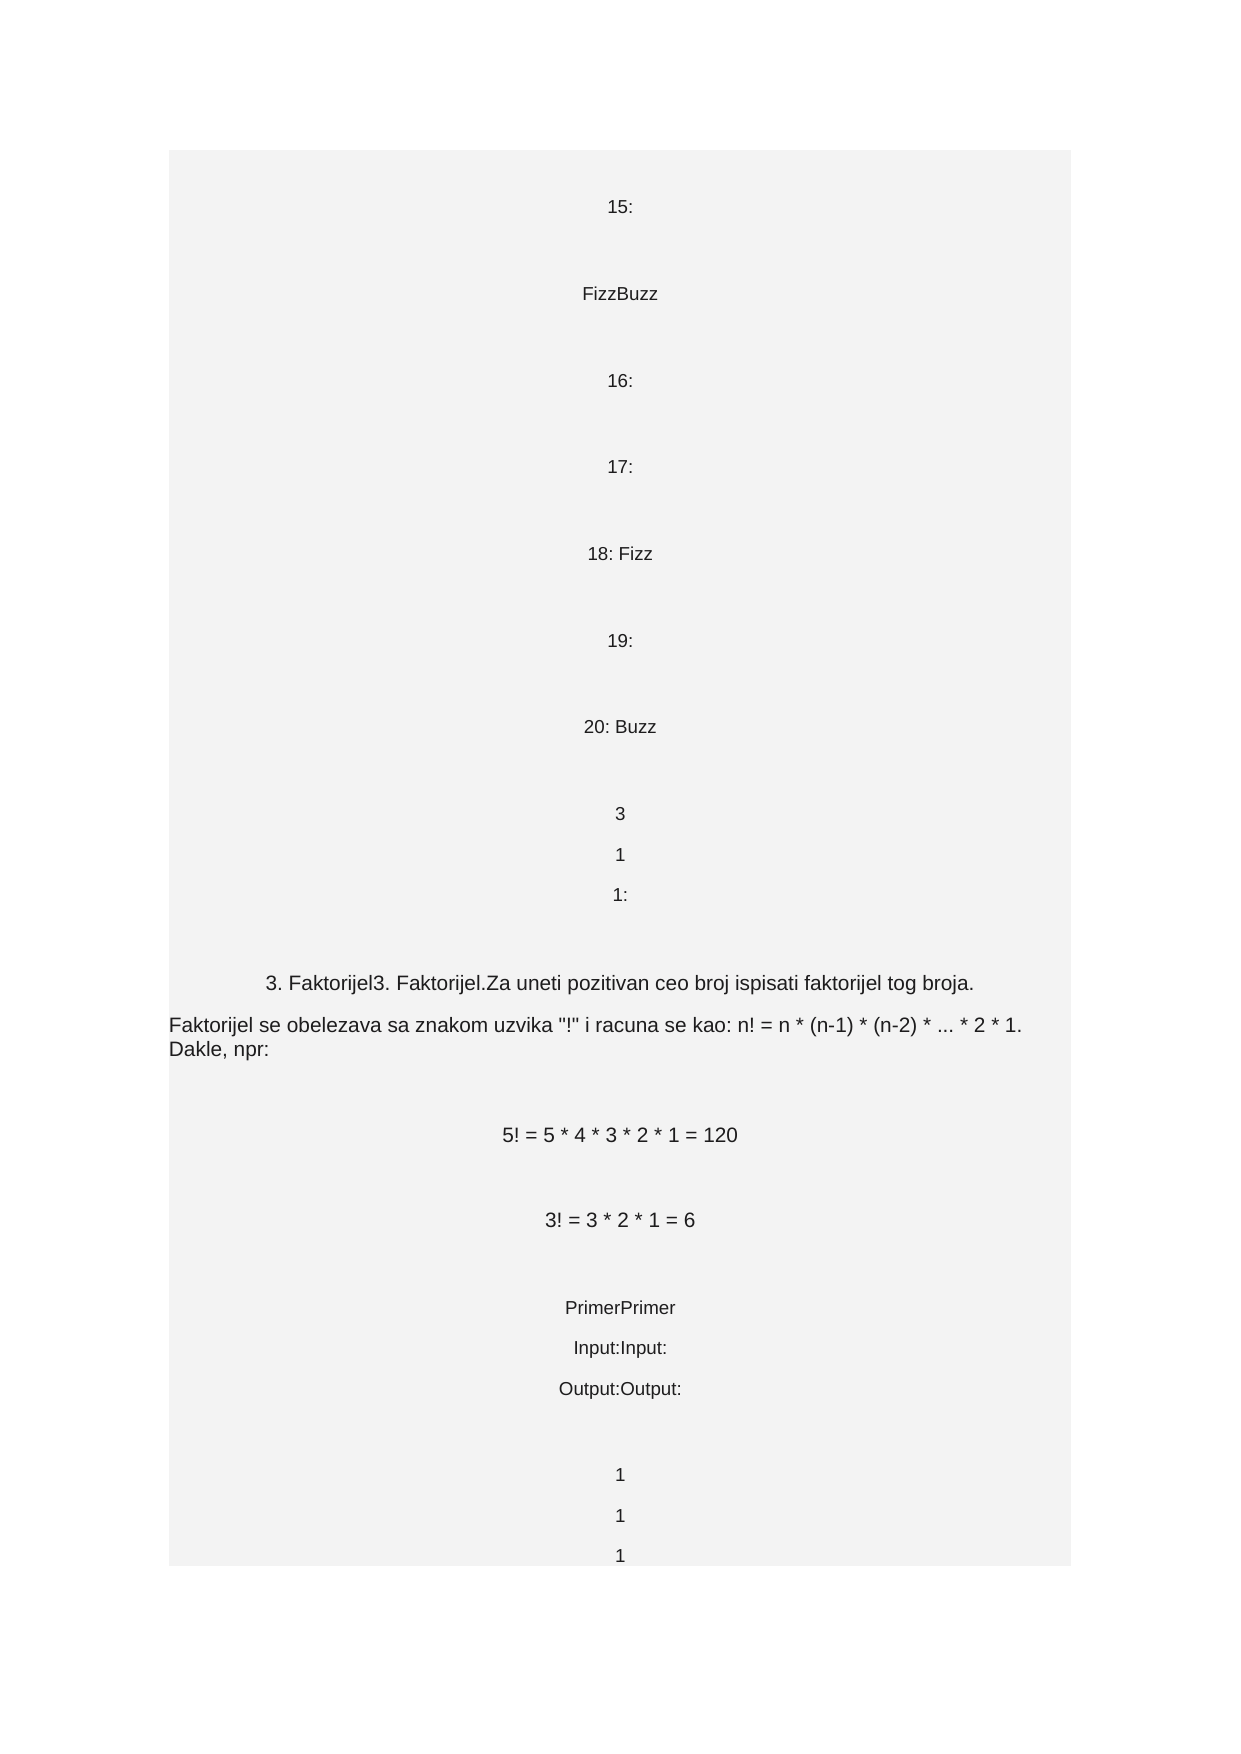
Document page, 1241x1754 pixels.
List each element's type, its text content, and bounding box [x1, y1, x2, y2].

text 16: [169, 370, 1071, 391]
text 1 [169, 843, 1071, 865]
text 1 [169, 1545, 1071, 1566]
text 1 [169, 1464, 1071, 1486]
text FizzBuzz [169, 283, 1071, 304]
text Output:Output: [169, 1377, 1071, 1399]
text 1 [169, 1504, 1071, 1526]
text 17: [169, 456, 1071, 478]
text 3. Faktorijel3. Faktorijel.Za uneti pozitivan ceo broj ispisati faktorijel tog broja. [169, 970, 1071, 994]
text Input:Input: [169, 1337, 1071, 1359]
text PrimerPrimer [169, 1297, 1071, 1318]
text 18: Fizz [169, 543, 1071, 564]
text 5! = 5 * 4 * 3 * 2 * 1 = 120 [169, 1122, 1071, 1146]
text Faktorijel se obelezava sa znakom uzvika "!" i racuna se kao: n! = n * (n-1) * (n-2) * ... * 2 * 1. Dakle, npr: [169, 1013, 1071, 1061]
text 19: [169, 630, 1071, 651]
text 20: Buzz [169, 716, 1071, 738]
text 3 [169, 803, 1071, 824]
text 1: [169, 884, 1071, 905]
text 15: [169, 196, 1071, 218]
text 3! = 3 * 2 * 1 = 6 [169, 1208, 1071, 1232]
